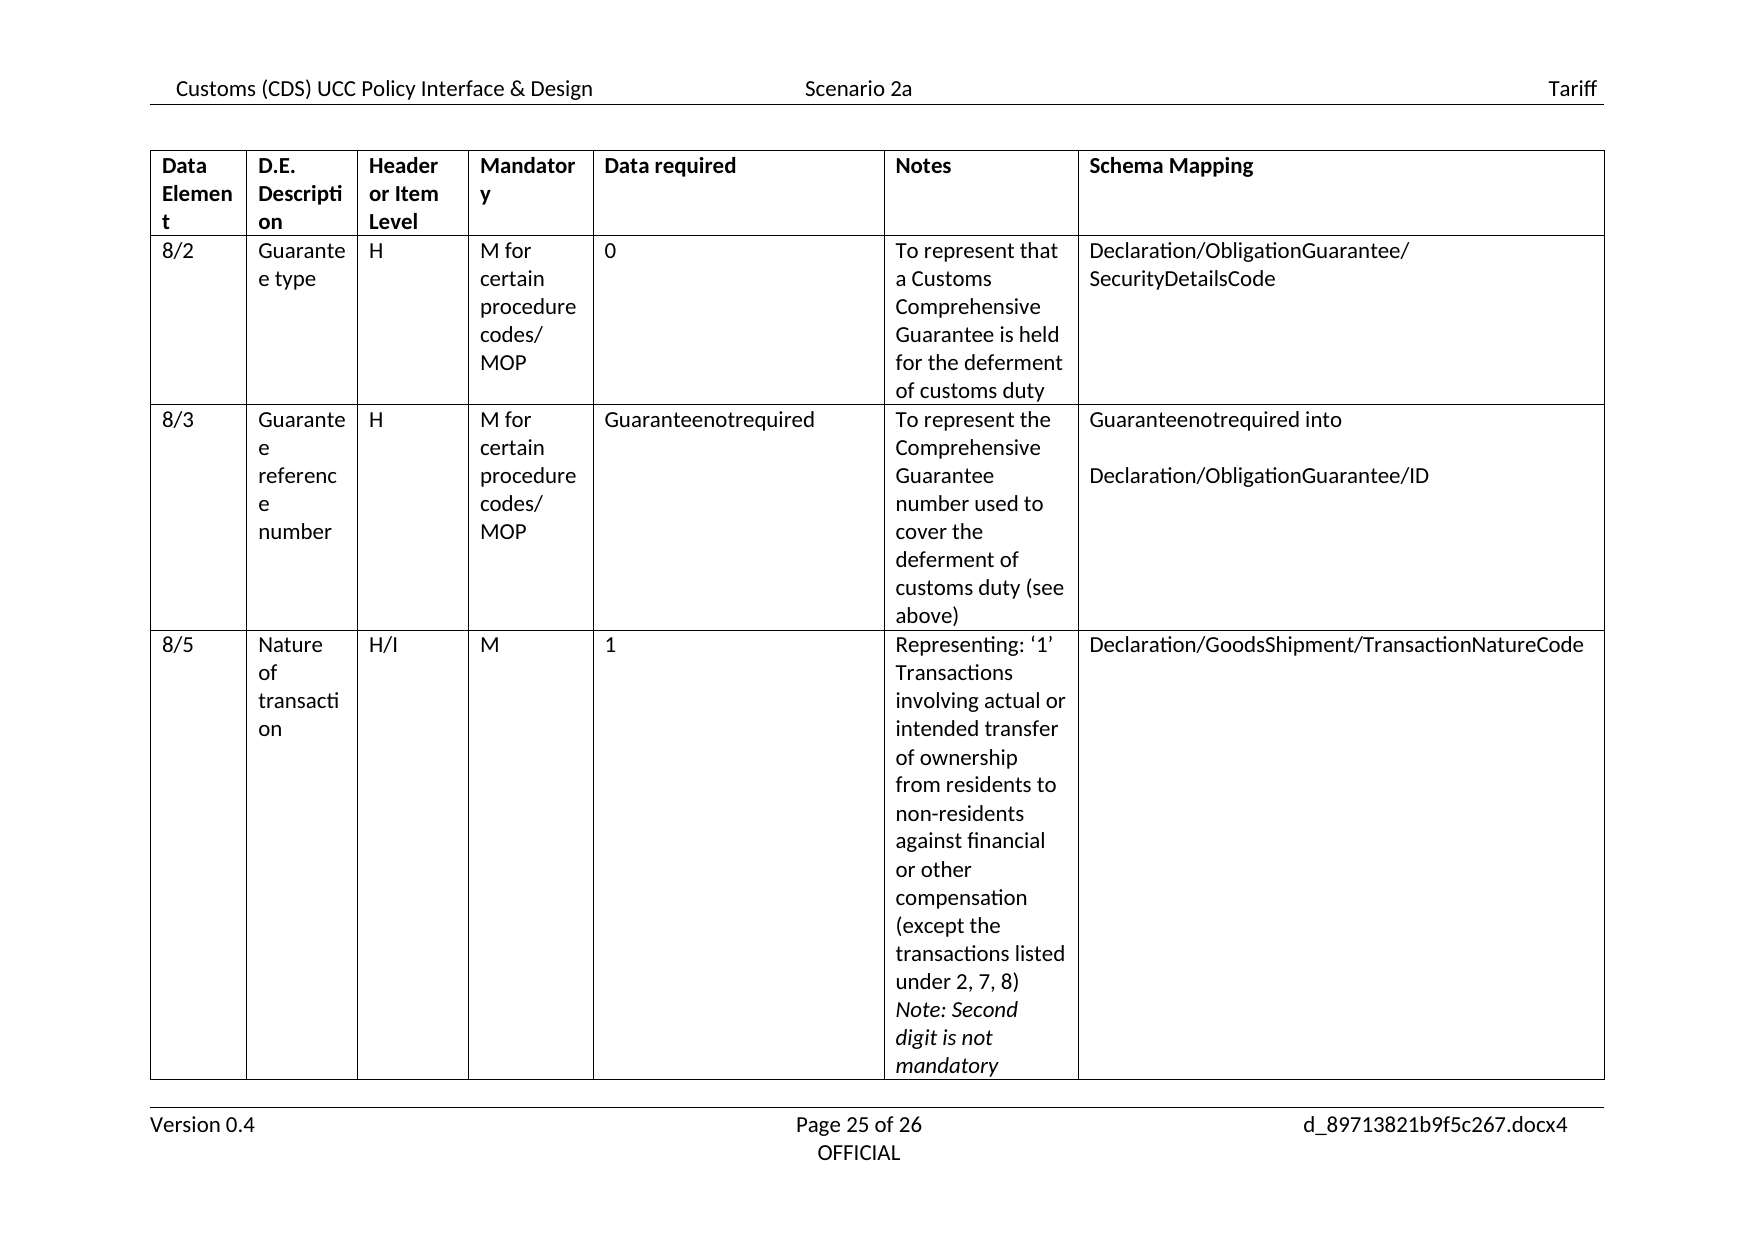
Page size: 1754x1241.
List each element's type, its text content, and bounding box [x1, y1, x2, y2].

table_cell Declaration/GoodsShipment/TransactionNatureCode [1079, 631, 1604, 1079]
table_header Schema Mapping [1079, 151, 1604, 235]
table_cell 0 [594, 236, 884, 404]
table_cell 8/5 [151, 631, 246, 1079]
table_cell Declaration/ObligationGuarantee/SecurityDetailsCode [1079, 236, 1604, 404]
table_header Notes [885, 151, 1078, 235]
table_header Data required [594, 151, 884, 235]
table_cell Representing: ‘1’ Transactions involving actual or intended transfer of ownership from residents to non-residents against financial or other compensation (except the transactions listed under 2, 7, 8) Note: Second digit is not mandatory [885, 631, 1078, 1079]
table_cell To represent the Comprehensive Guarantee number used to cover the deferment of customs duty (see above) [885, 405, 1078, 629]
table_cell Nature of transaction [247, 631, 357, 1079]
table_cell M for certain procedure codes/ MOP [469, 236, 593, 404]
table_cell Guarantee type [247, 236, 357, 404]
table_cell M for certain procedure codes/ MOP [469, 405, 593, 629]
table_cell H [358, 236, 468, 404]
table_header D.E. Description [247, 151, 357, 235]
table_cell H [358, 405, 468, 629]
table_header Mandatory [469, 151, 593, 235]
table_cell H/I [358, 631, 468, 1079]
table_cell To represent that a Customs Comprehensive Guarantee is held for the deferment of customs duty [885, 236, 1078, 404]
table_cell 8/2 [151, 236, 246, 404]
table_cell 8/3 [151, 405, 246, 629]
table_cell Guaranteenotrequired [594, 405, 884, 629]
table_cell 1 [594, 631, 884, 1079]
table_header Header or Item Level [358, 151, 468, 235]
table_header Data Element [151, 151, 246, 235]
table_cell Guaranteenotrequired into Declaration/ObligationGuarantee/ID [1079, 405, 1604, 629]
table_cell M [469, 631, 593, 1079]
table_cell Guarantee reference number [247, 405, 357, 629]
